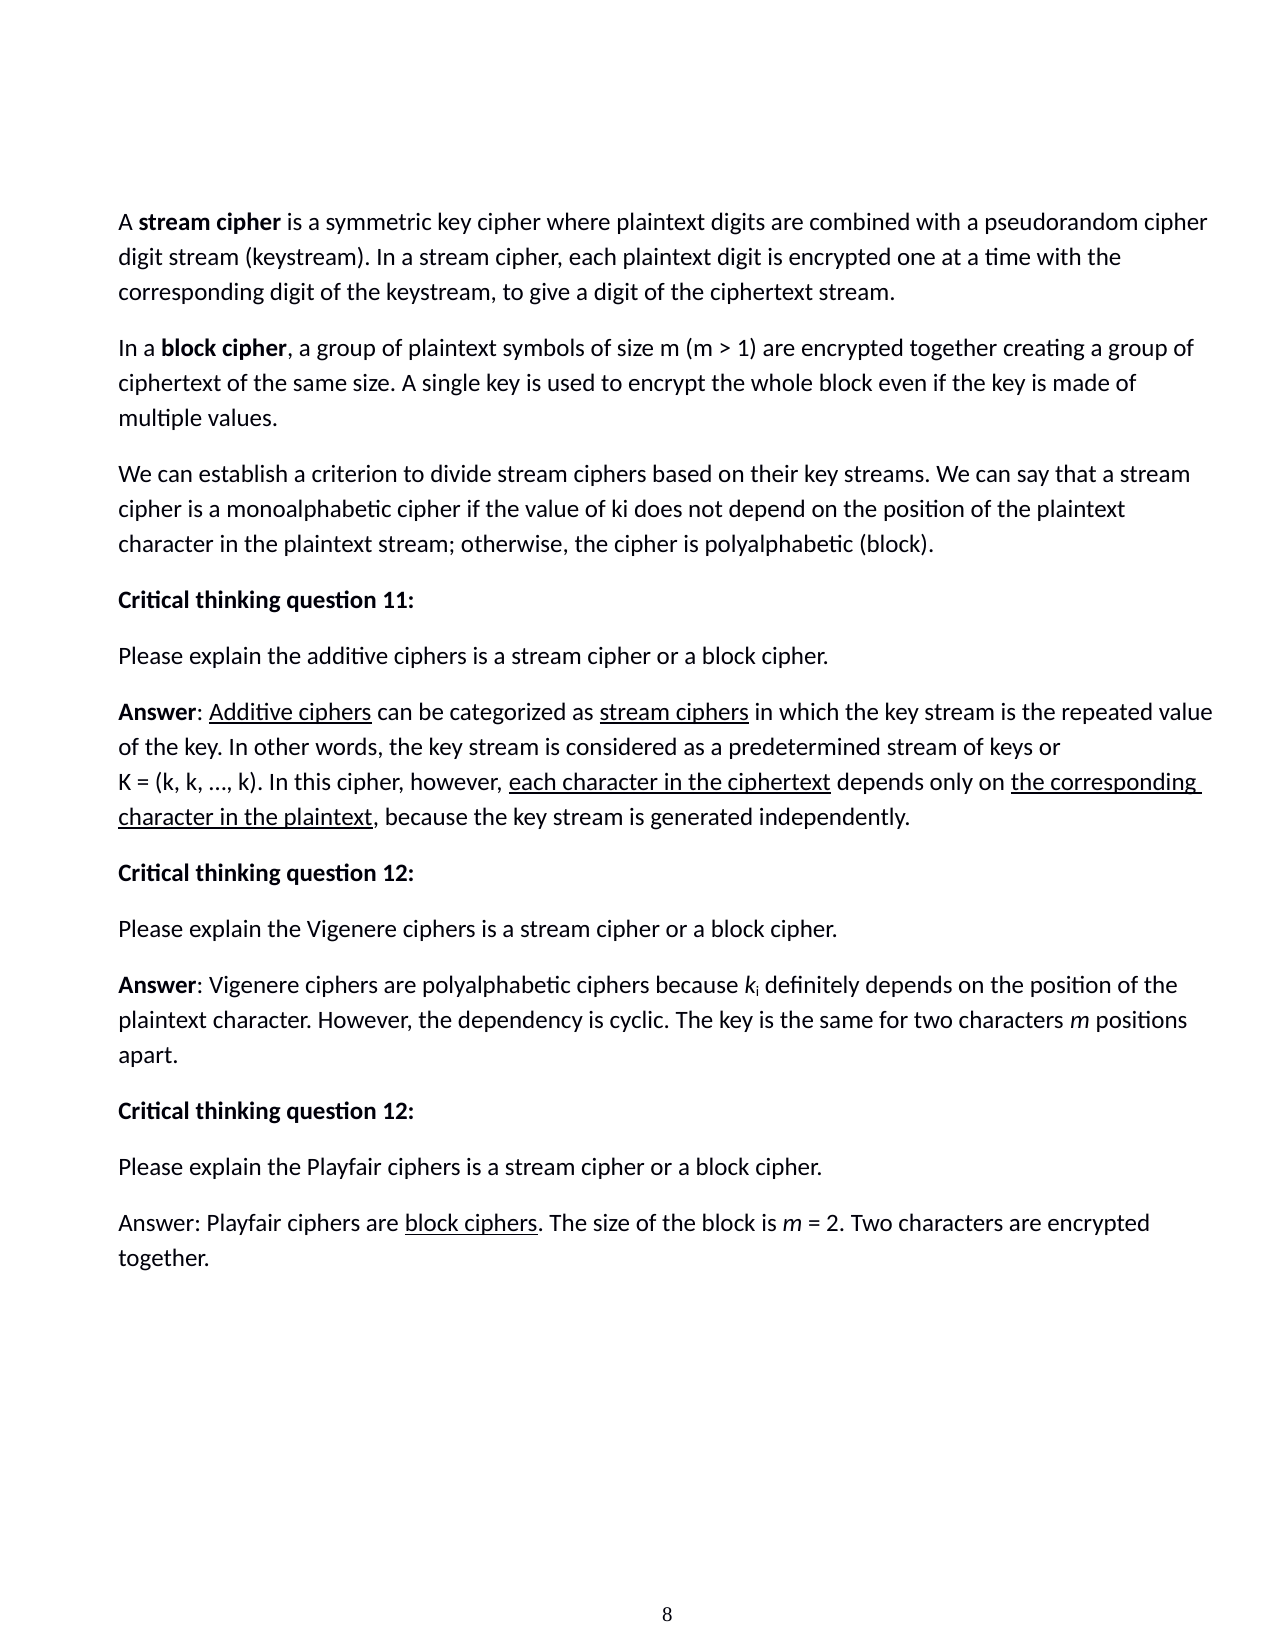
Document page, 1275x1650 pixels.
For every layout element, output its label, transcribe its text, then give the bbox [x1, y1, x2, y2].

text Please explain the additive ciphers is a stream cipher or a block cipher. [118, 640, 1216, 671]
text We can establish a criterion to divide stream ciphers based on their key streams. We can say that a stream cipher is a monoalphabetic cipher if the value of ki does not depend on the position of the plaintext character in the plaintext stream; otherwise, the cipher is polyalphabetic (block). [118, 458, 1216, 559]
text Please explain the Vigenere ciphers is a stream cipher or a block cipher. [118, 913, 1216, 944]
text Answer: Vigenere ciphers are polyalphabetic ciphers because ki definitely depends on the position of the plaintext character. However, the dependency is cyclic. The key is the same for two characters m positions apart. [118, 969, 1216, 1070]
text In a block cipher, a group of plaintext symbols of size m (m > 1) are encrypted together creating a group of ciphertext of the same size. A single key is used to encrypt the whole block even if the key is made of multiple values. [118, 332, 1216, 433]
text Critical thinking question 12: [118, 1095, 1216, 1126]
text Critical thinking question 12: [118, 857, 1216, 888]
text Critical thinking question 11: [118, 584, 1216, 615]
text Please explain the Playfair ciphers is a stream cipher or a block cipher. [118, 1151, 1216, 1182]
text Answer: Playfair ciphers are block ciphers. The size of the block is m = 2. Two characters are encrypted together. [118, 1207, 1216, 1273]
text A stream cipher is a symmetric key cipher where plaintext digits are combined with a pseudorandom cipher digit stream (keystream). In a stream cipher, each plaintext digit is encrypted one at a time with the corresponding digit of the keystream, to give a digit of the ciphertext stream. [118, 206, 1216, 307]
text Answer: Additive ciphers can be categorized as stream ciphers in which the key stream is the repeated value of the key. In other words, the key stream is considered as a predetermined stream of keys or K = (k, k, …, k). In this cipher, however, each character in the ciphertext depends only on the corresponding character in the plaintext, because the key stream is generated independently. [118, 696, 1216, 832]
